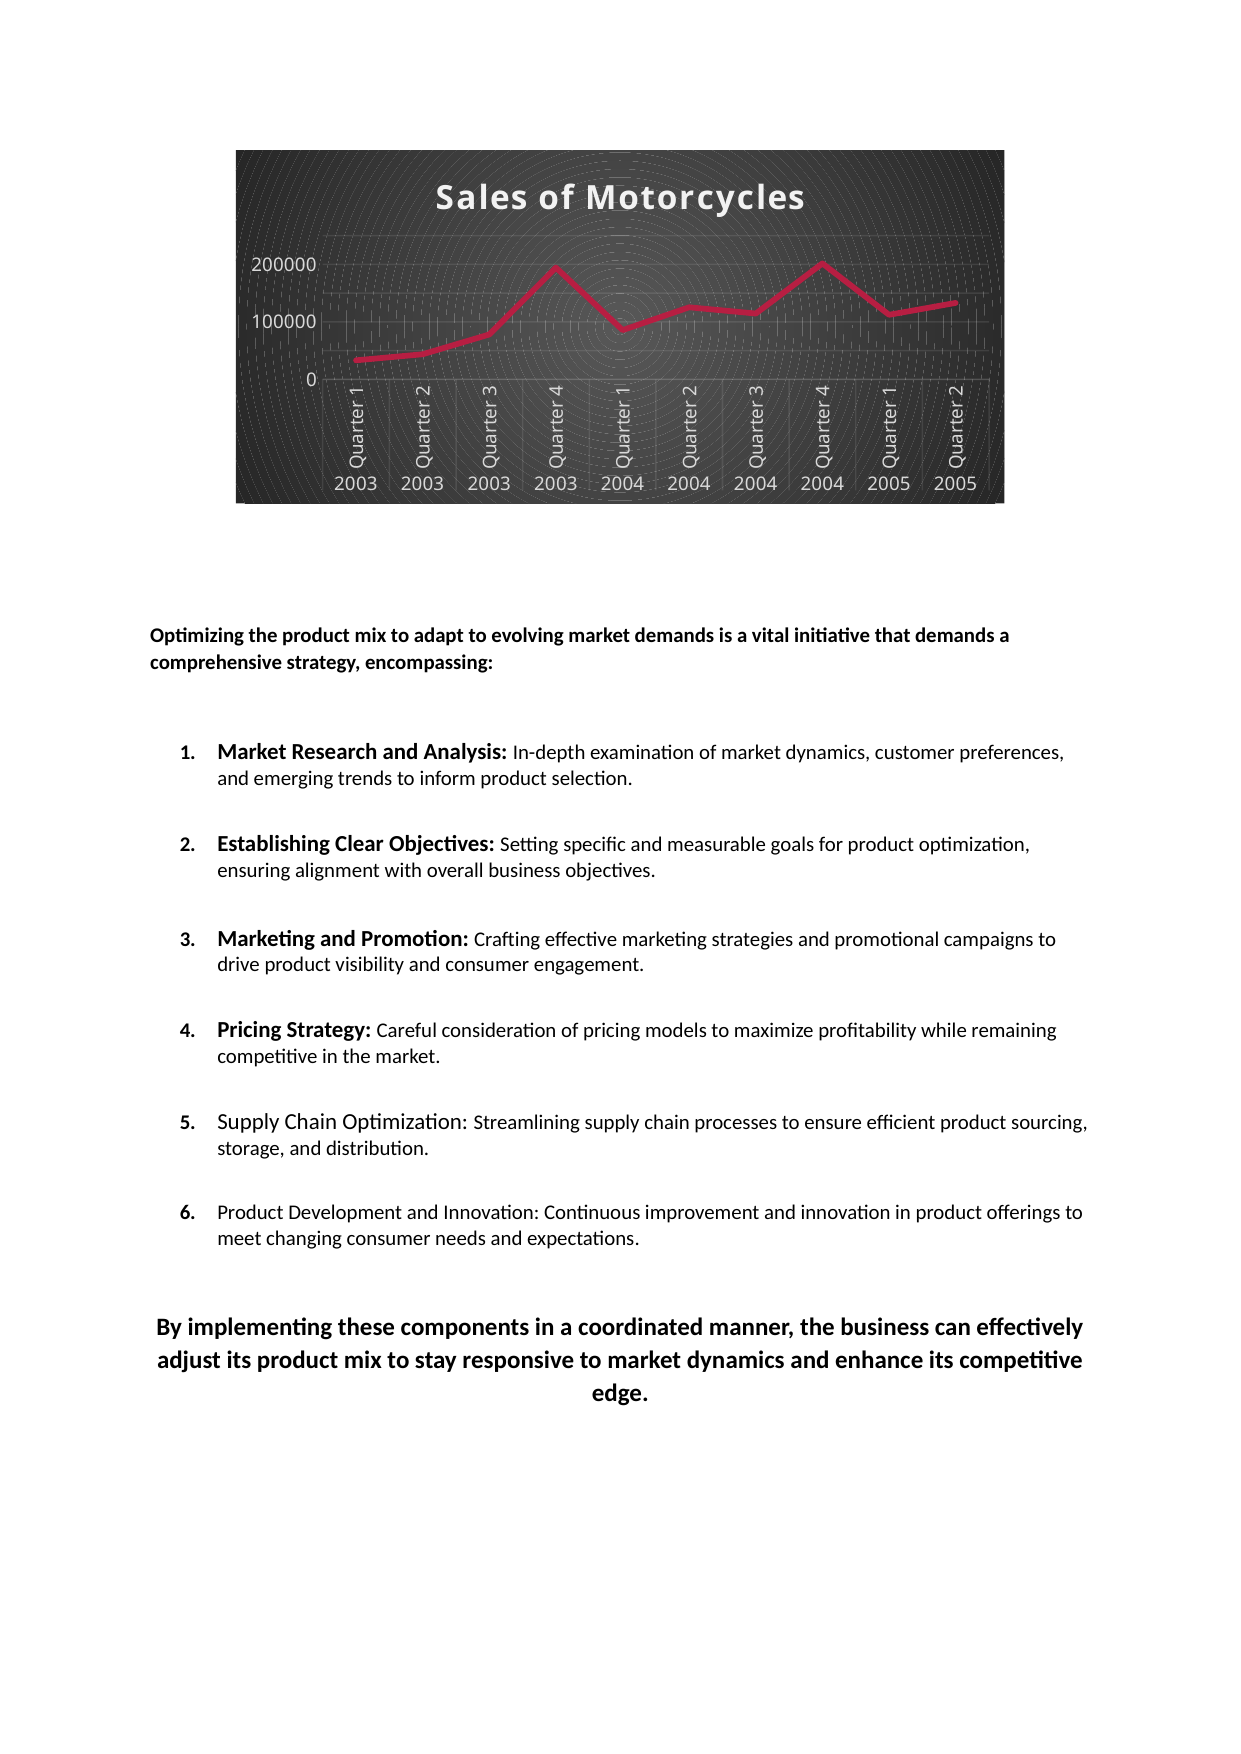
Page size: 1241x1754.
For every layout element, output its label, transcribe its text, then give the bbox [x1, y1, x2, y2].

text By implementing these components in a coordinated manner, the business can effectively adjust its product mix to stay responsive to market dynamics and enhance its competitive edge. [150, 1311, 1090, 1407]
list Establishing Clear Objectives: Setting specific and measurable goals for product optimization, ensuring alignment with overall business objectives. [179, 829, 1090, 883]
text Optimizing the product mix to adapt to evolving market demands is a vital initiative that demands a comprehensive strategy, encompassing: [150, 622, 1090, 675]
list Supply Chain Optimization: Streamlining supply chain processes to ensure efficient product sourcing, storage, and distribution. [179, 1107, 1090, 1161]
list Marketing and Promotion: Crafting effective marketing strategies and promotional campaigns to drive product visibility and consumer engagement. [179, 924, 1090, 977]
list Product Development and Innovation: Continuous improvement and innovation in product offerings to meet changing consumer needs and expectations. [179, 1199, 1090, 1250]
list Pricing Strategy: Careful consideration of pricing models to maximize profitability while remaining competitive in the market. [179, 1016, 1090, 1069]
list Market Research and Analysis: In-depth examination of market dynamics, customer preferences, and emerging trends to inform product selection. [179, 737, 1090, 791]
